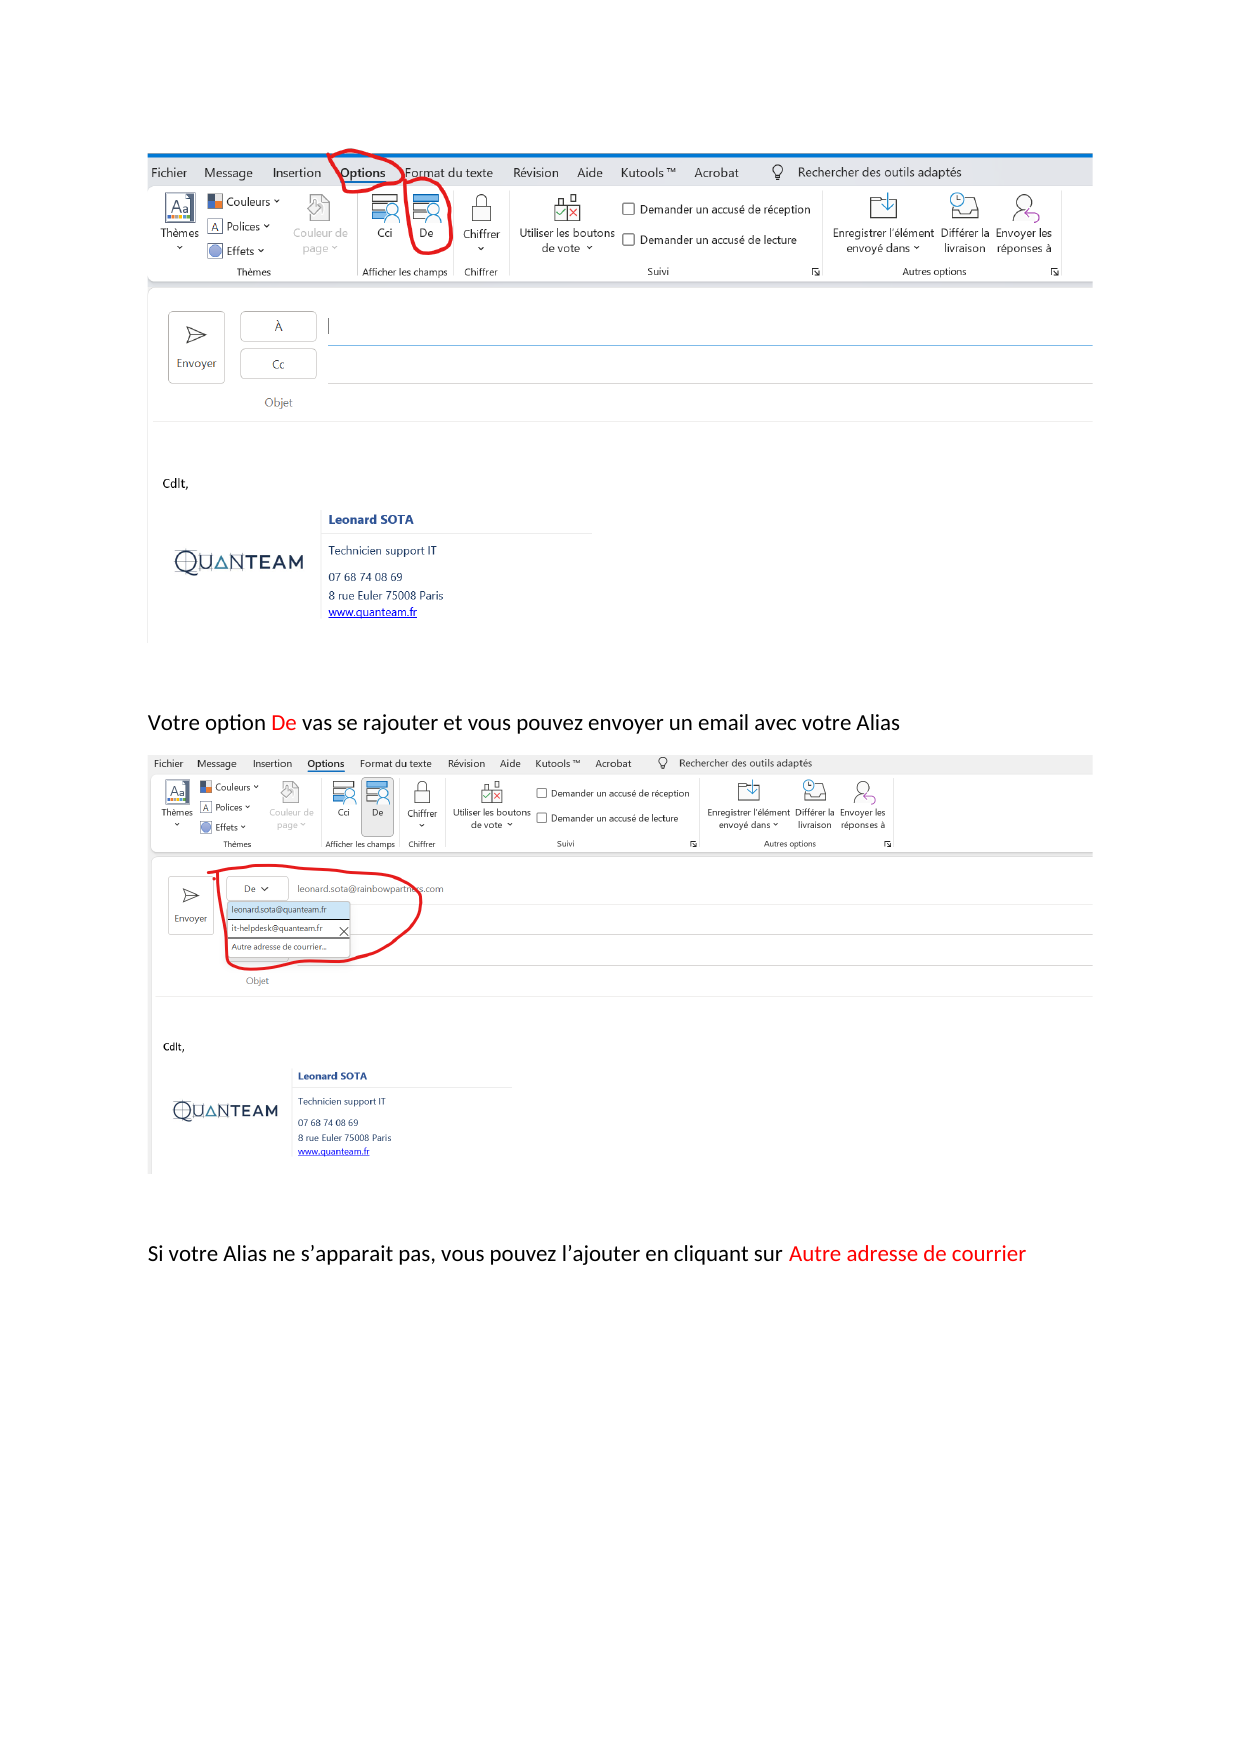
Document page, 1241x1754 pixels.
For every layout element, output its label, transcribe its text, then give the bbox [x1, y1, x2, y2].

picture [147, 755, 1093, 1174]
text Si votre Alias ne s’apparait pas, vous pouvez l’ajouter en cliquant sur Autre adresse de courrier [148, 1239, 1093, 1267]
text Votre option De vas se rajouter et vous pouvez envoyer un email avec votre Alias [148, 708, 1093, 736]
picture [147, 147, 1093, 643]
